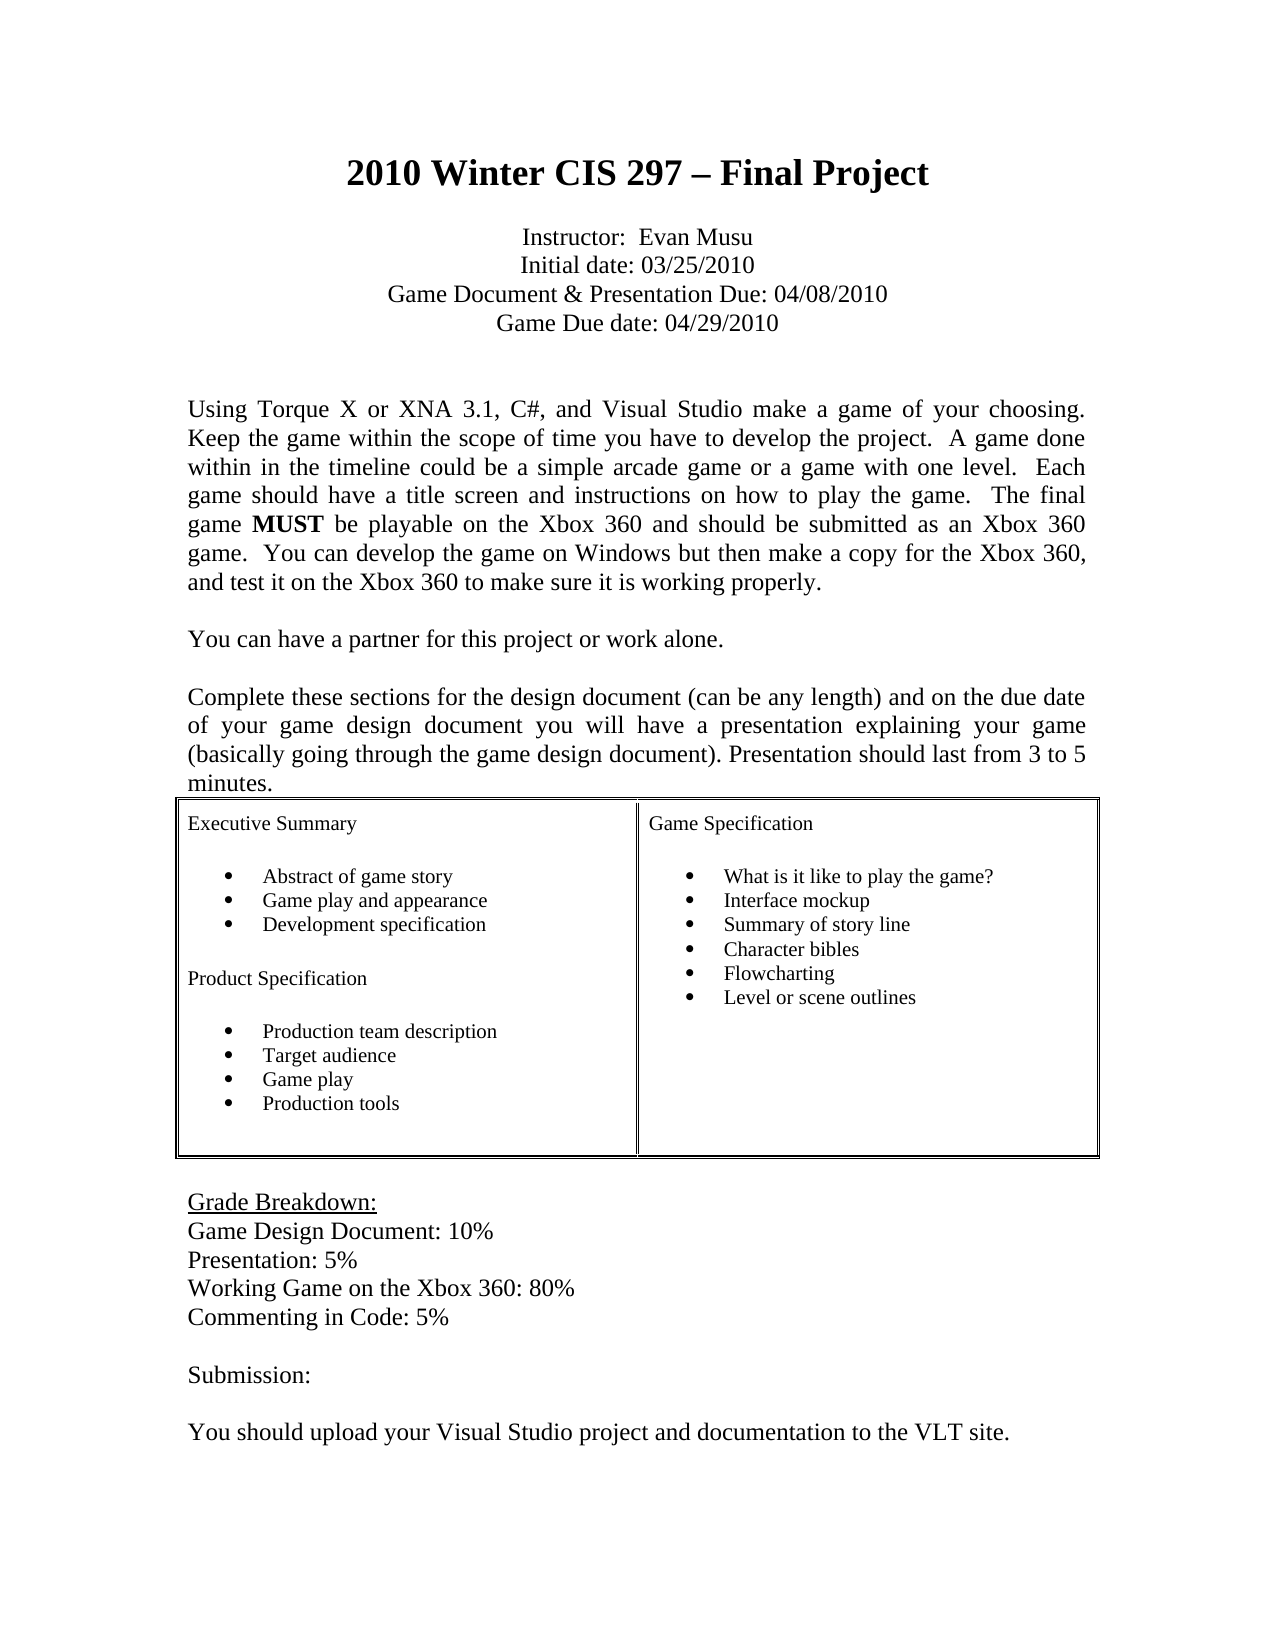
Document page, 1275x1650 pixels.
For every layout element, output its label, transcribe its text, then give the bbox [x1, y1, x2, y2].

text Complete these sections for the design document (can be any length) and on the due date of your game design document you will have a presentation explaining your game (basically going through the game design document). Presentation should last from 3 to 5 minutes. [187, 682, 1087, 797]
table_header Game Specification What is it like to play the game? Interface mockup Summary of story line Character bibles Flowcharting Level or scene outlines [638, 800, 1097, 1155]
text Using Torque X or XNA 3.1, C#, and Visual Studio make a game of your choosing. Keep the game within the scope of time you have to develop the project. A game done within in the timeline could be a simple arcade game or a game with one level. Each game should have a title screen and instructions on how to play the game. The final game MUST be playable on the Xbox 360 and should be submitted as an Xbox 360 game. You can develop the game on Windows but then make a copy for the Xbox 360, and test it on the Xbox 360 to make sure it is working properly. [187, 394, 1087, 596]
text Submission: [187, 1360, 1087, 1388]
text You can have a partner for this project or work alone. [187, 624, 1087, 653]
text Presentation: 5% [187, 1245, 1087, 1273]
text Game Design Document: 10% [187, 1216, 1087, 1245]
text Game Document & Presentation Due: 04/08/2010 [187, 279, 1087, 308]
subtitle Instructor: Evan Musu [187, 222, 1087, 251]
table_header Executive Summary Abstract of game story Game play and appearance Development specification Product Specification Production team description Target audience Game play Production tools [179, 800, 637, 1155]
text Commenting in Code: 5% [187, 1302, 1087, 1331]
text Working Game on the Xbox 360: 80% [187, 1273, 1087, 1302]
text Game Due date: 04/29/2010 [187, 308, 1087, 337]
text Initial date: 03/25/2010 [187, 251, 1087, 279]
text You should upload your Visual Studio project and documentation to the VLT site. [187, 1417, 1087, 1446]
title 2010 Winter CIS 297 – Final Project [187, 150, 1087, 193]
text Grade Breakdown: [187, 1187, 1087, 1216]
